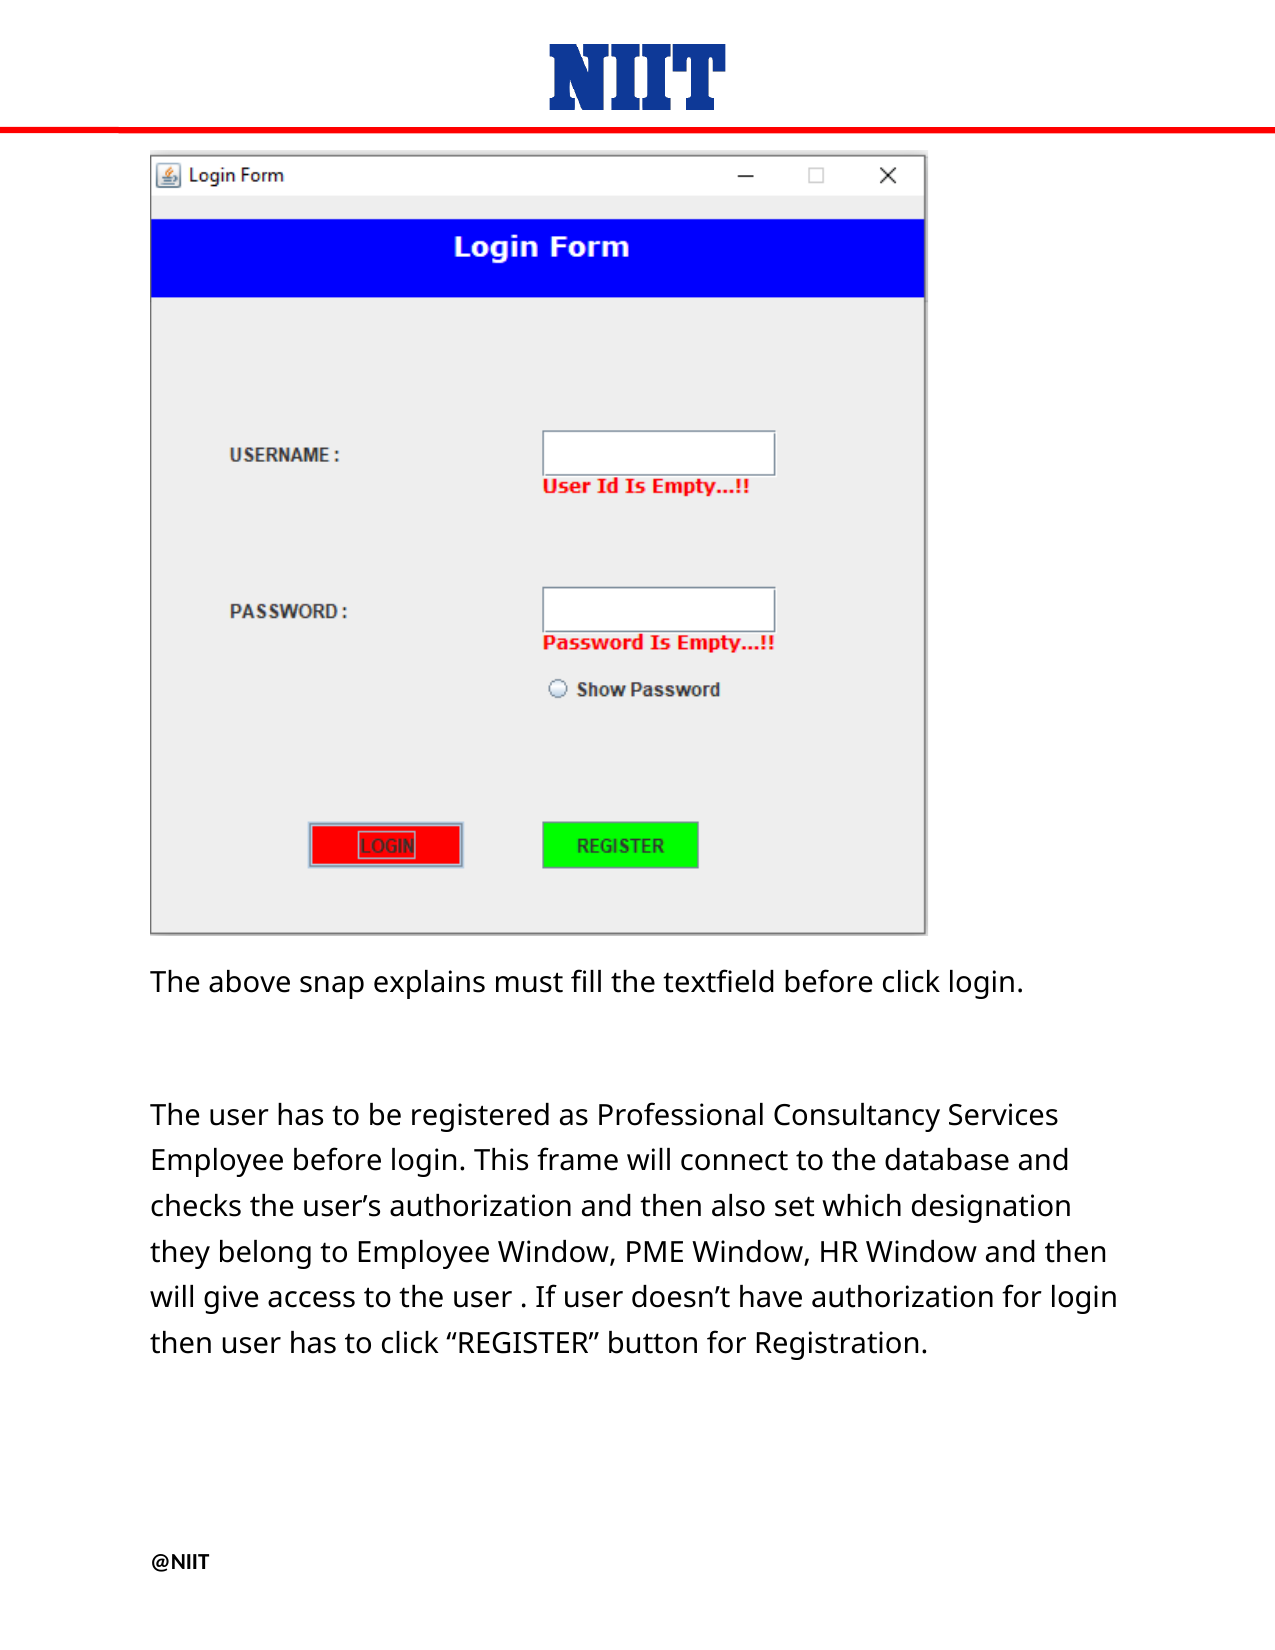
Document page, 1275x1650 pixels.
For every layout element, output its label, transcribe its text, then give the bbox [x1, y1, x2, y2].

picture [549, 44, 726, 110]
text The user has to be registered as Professional Consultancy Services Employee before login. This frame will connect to the database and checks the user’s authorization and then also set which designation they belong to Employee Window, PME Window, HR Window and then will give access to the user . If user doesn’t have authorization for login then user has to click “REGISTER” button for Registration. [150, 1094, 1125, 1362]
picture [150, 150, 929, 936]
text The above snap explains must fill the textfield before click login. [150, 961, 1125, 1001]
